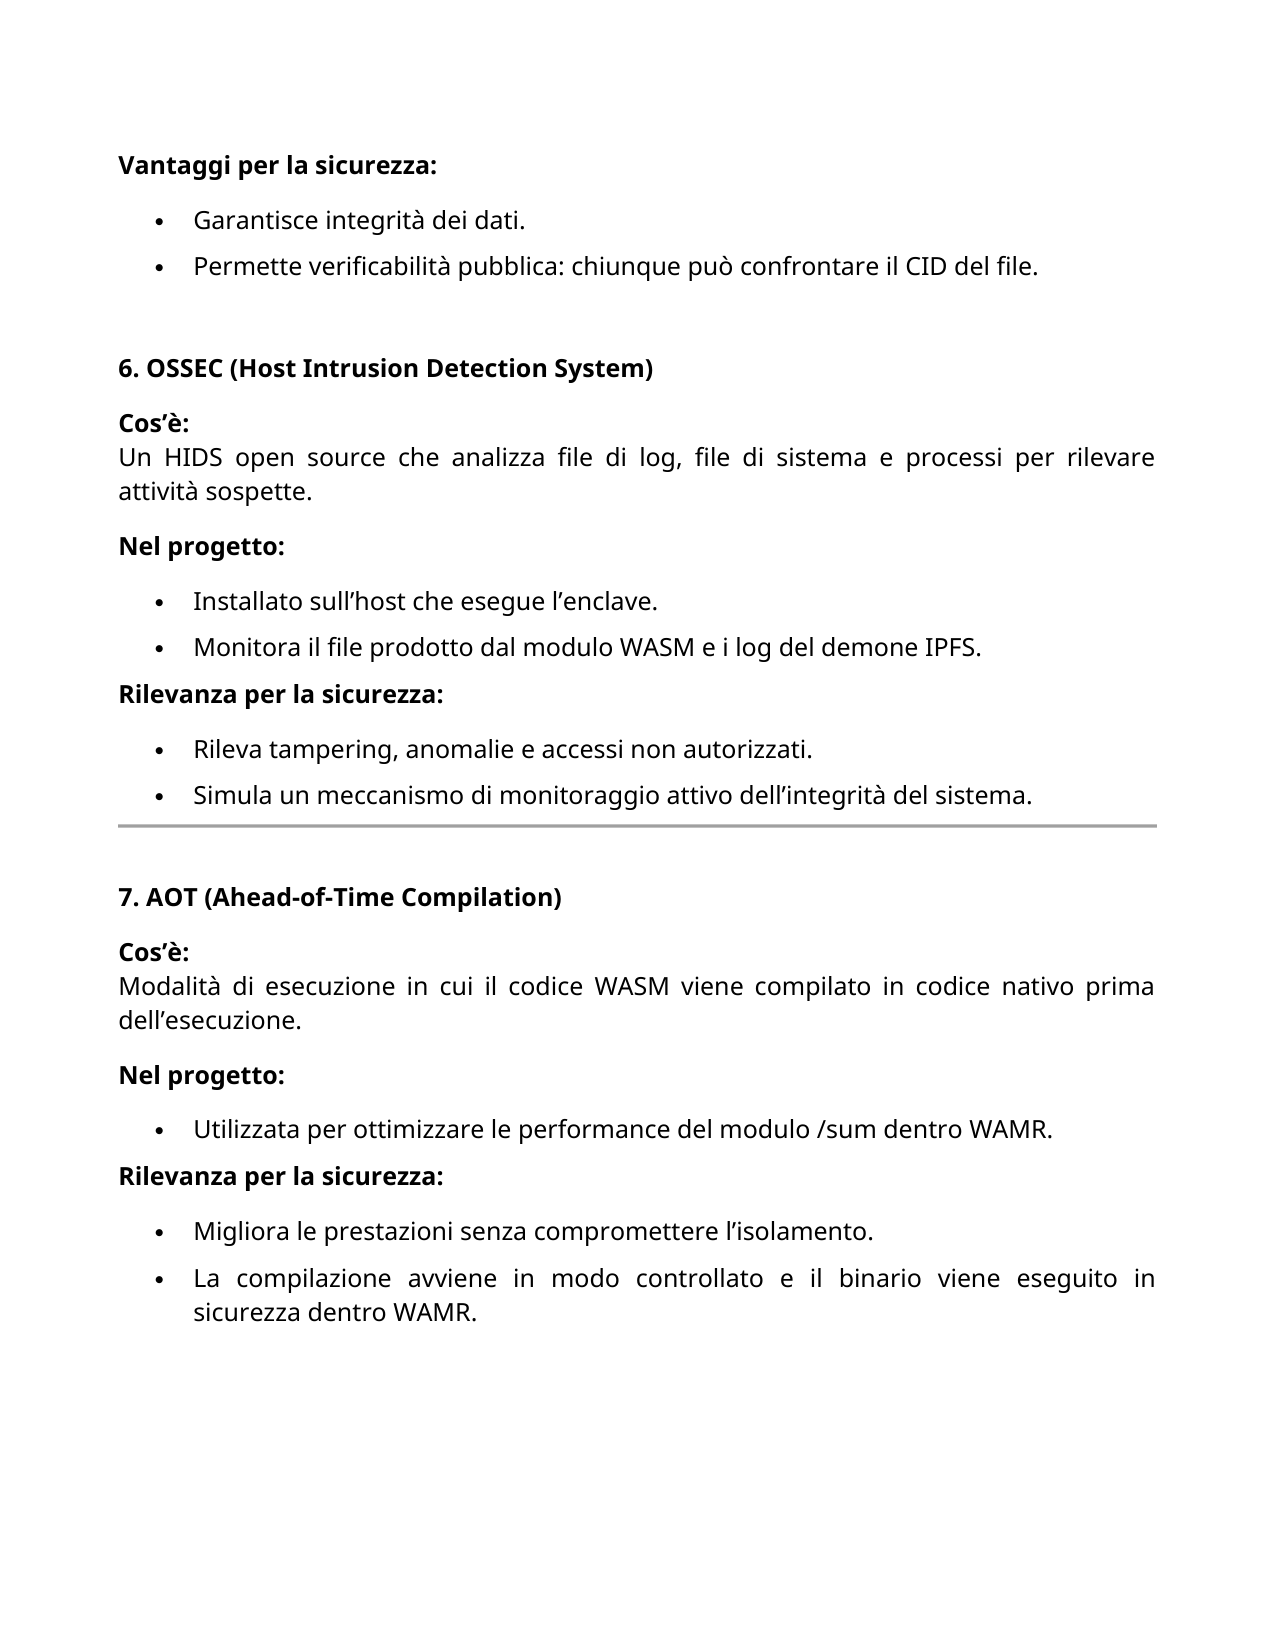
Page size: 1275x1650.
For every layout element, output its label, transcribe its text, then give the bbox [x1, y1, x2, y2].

text 7. AOT (Ahead-of-Time Compilation) [118, 879, 1157, 913]
text Cos’è: Un HIDS open source che analizza file di log, file di sistema e processi per rilevare attività sospette. [118, 405, 1157, 508]
text 6. OSSEC (Host Intrusion Detection System) [118, 351, 1157, 384]
list Garantisce integrità dei dati. [156, 202, 1157, 237]
list Migliora le prestazioni senza compromettere l’isolamento. [156, 1214, 1157, 1248]
text Rilevanza per la sicurezza: [118, 676, 1157, 711]
list Simula un meccanismo di monitoraggio attivo dell’integrità del sistema. [156, 778, 1157, 812]
text Nel progetto: [118, 528, 1157, 562]
list Rileva tampering, anomalie e accessi non autorizzati. [156, 731, 1157, 765]
text Nel progetto: [118, 1057, 1157, 1091]
text Rilevanza per la sicurezza: [118, 1159, 1157, 1193]
list La compilazione avviene in modo controllato e il binario viene eseguito in sicurezza dentro WAMR. [156, 1260, 1157, 1328]
list Permette verificabilità pubblica: chiunque può confrontare il CID del file. [156, 249, 1157, 283]
list Utilizzata per ottimizzare le performance del modulo /sum dentro WAMR. [156, 1112, 1157, 1146]
text Cos’è: Modalità di esecuzione in cui il codice WASM viene compilato in codice nativo prima dell’esecuzione. [118, 934, 1157, 1036]
text Vantaggi per la sicurezza: [118, 148, 1157, 182]
list Installato sull’host che esegue l’enclave. [156, 583, 1157, 617]
list Monitora il file prodotto dal modulo WASM e i log del demone IPFS. [156, 630, 1157, 664]
